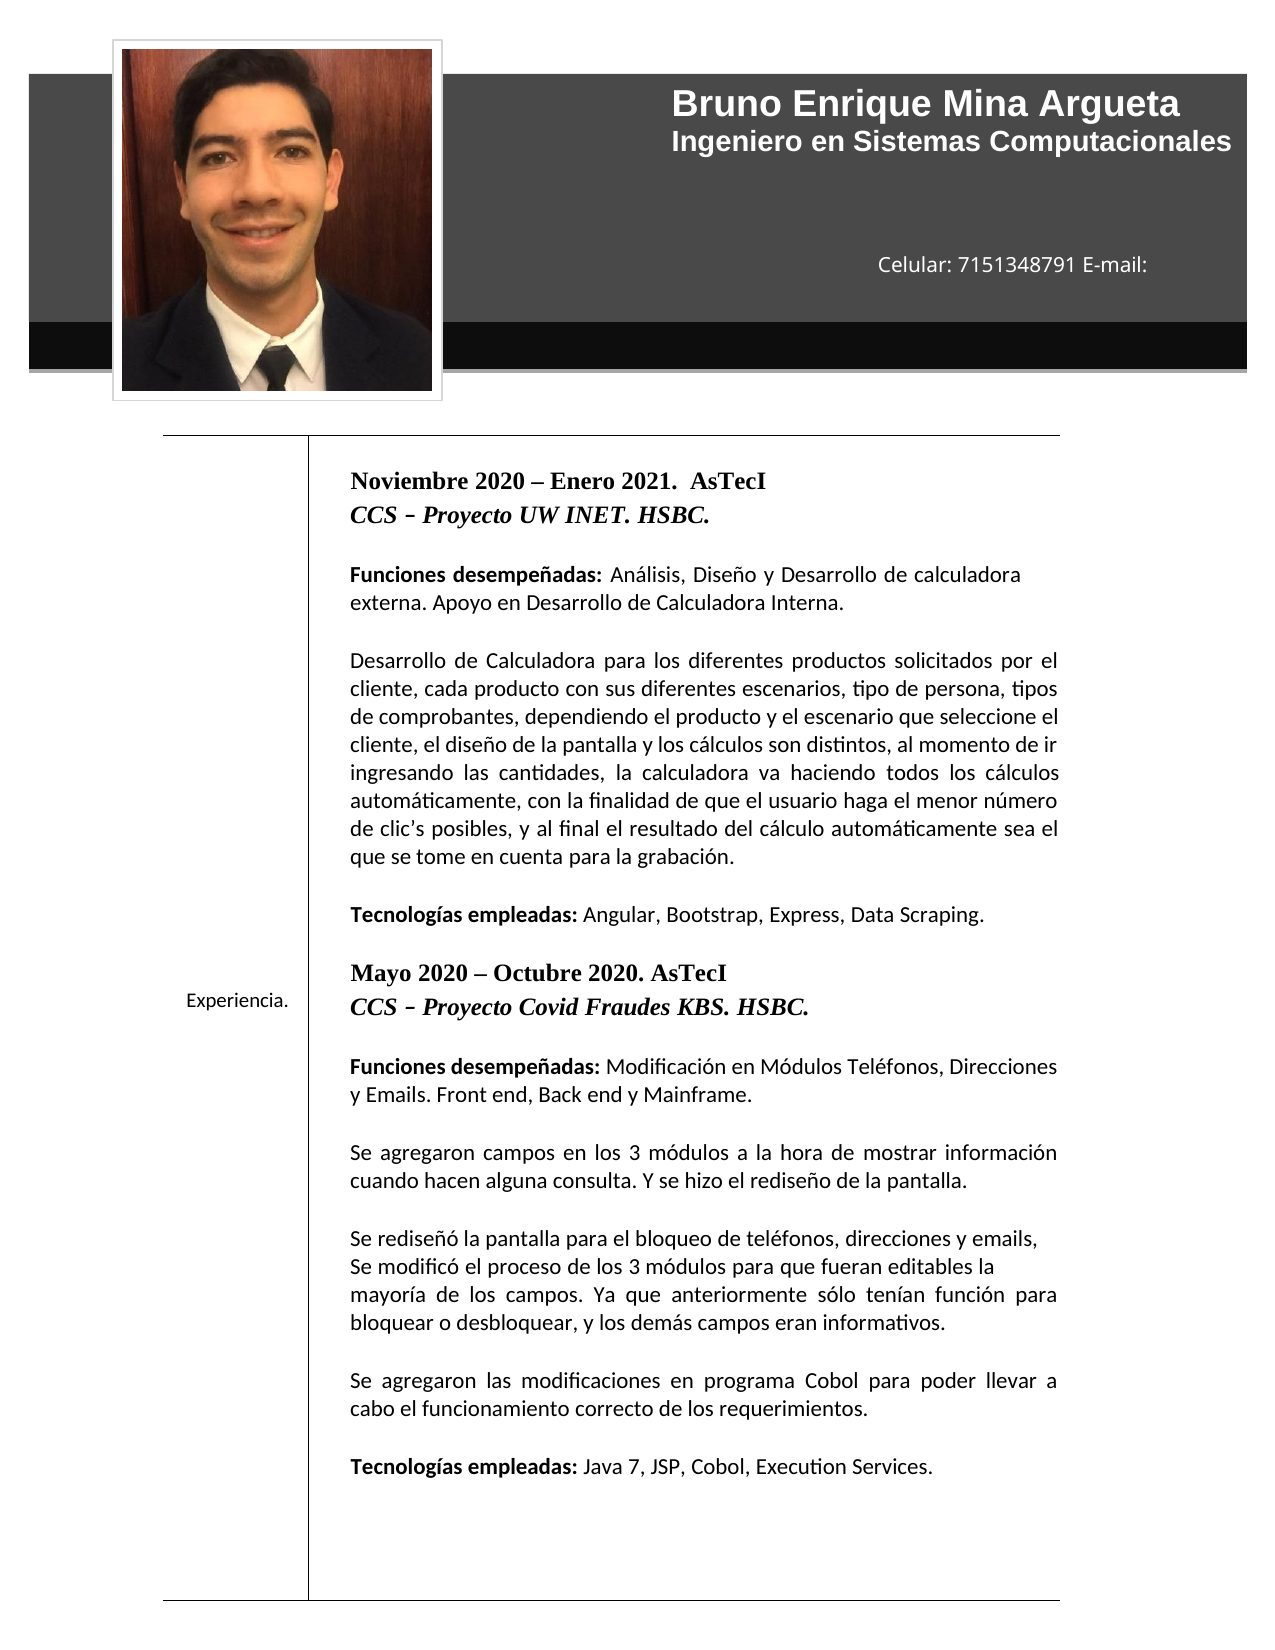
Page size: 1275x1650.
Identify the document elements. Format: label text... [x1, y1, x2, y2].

picture [122, 49, 432, 391]
table_header Noviembre 2020 – Enero 2021. AsTecI CCS – Proyecto UW INET. HSBC. Funciones desempeñadas: Análisis, Diseño y Desarrollo de calculadora externa. Apoyo en Desarrollo de Calculadora Interna. Desarrollo de Calculadora para los diferentes productos solicitados por el cliente, cada producto con sus diferentes escenarios, tipo de persona, tipos de comprobantes, dependiendo el producto y el escenario que seleccione el cliente, el diseño de la pantalla y los cálculos son distintos, al momento de ir ingresando las cantidades, la calculadora va haciendo todos los cálculos automáticamente, con la finalidad de que el usuario haga el menor número de clic’s posibles, y al final el resultado del cálculo automáticamente sea el que se tome en cuenta para la grabación. Tecnologías empleadas: Angular, Bootstrap, Express, Data Scraping. Mayo 2020 – Octubre 2020. AsTecI CCS – Proyecto Covid Fraudes KBS. HSBC. Funciones desempeñadas: Modificación en Módulos Teléfonos, Direcciones y Emails. Front end, Back end y Mainframe. Se agregaron campos en los 3 módulos a la hora de mostrar información cuando hacen alguna consulta. Y se hizo el rediseño de la pantalla. Se rediseñó la pantalla para el bloqueo de teléfonos, direcciones y emails, Se modificó el proceso de los 3 módulos para que fueran editables la mayoría de los campos. Ya que anteriormente sólo tenían función para bloquear o desbloquear, y los demás campos eran informativos. Se agregaron las modificaciones en programa Cobol para poder llevar a cabo el funcionamiento correcto de los requerimientos. Tecnologías empleadas: Java 7, JSP, Cobol, Execution Services. [309, 436, 1060, 1599]
table_header Experiencia. [163, 436, 308, 1599]
